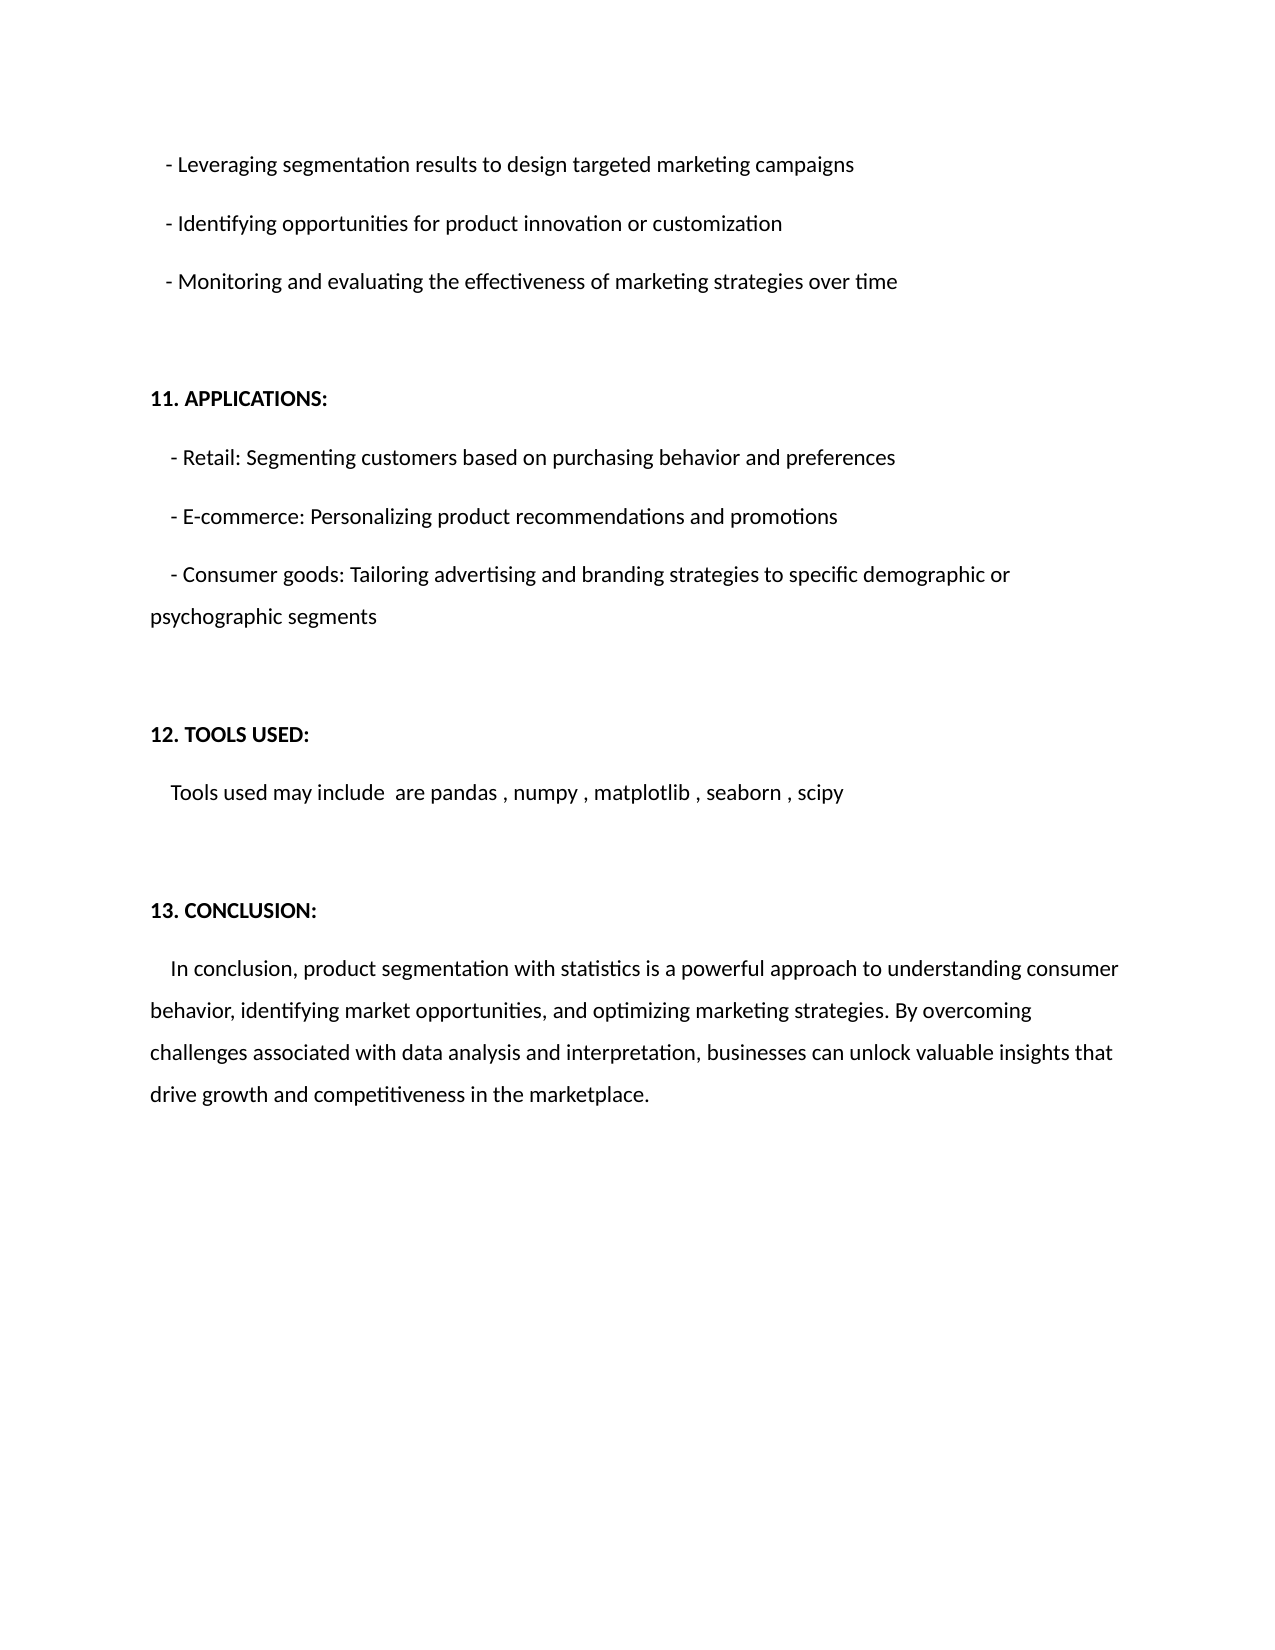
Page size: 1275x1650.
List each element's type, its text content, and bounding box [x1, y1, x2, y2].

text - Leveraging segmentation results to design targeted marketing campaigns [150, 150, 1125, 178]
text 11. APPLICATIONS: [150, 384, 1125, 413]
text In conclusion, product segmentation with statistics is a powerful approach to understanding consumer behavior, identifying market opportunities, and optimizing marketing strategies. By overcoming challenges associated with data analysis and interpretation, businesses can unlock valuable insights that drive growth and competitiveness in the marketplace. [150, 954, 1125, 1108]
text - Retail: Segmenting customers based on purchasing behavior and preferences [150, 443, 1125, 471]
text - Monitoring and evaluating the effectiveness of marketing strategies over time [150, 267, 1125, 295]
text - E-commerce: Personalizing product recommendations and promotions [150, 502, 1125, 530]
text 13. CONCLUSION: [150, 896, 1125, 924]
text Tools used may include are pandas , numpy , matplotlib , seaborn , scipy [150, 778, 1125, 806]
text 12. TOOLS USED: [150, 720, 1125, 748]
text - Identifying opportunities for product innovation or customization [150, 209, 1125, 237]
text - Consumer goods: Tailoring advertising and branding strategies to specific demographic or psychographic segments [150, 561, 1125, 631]
